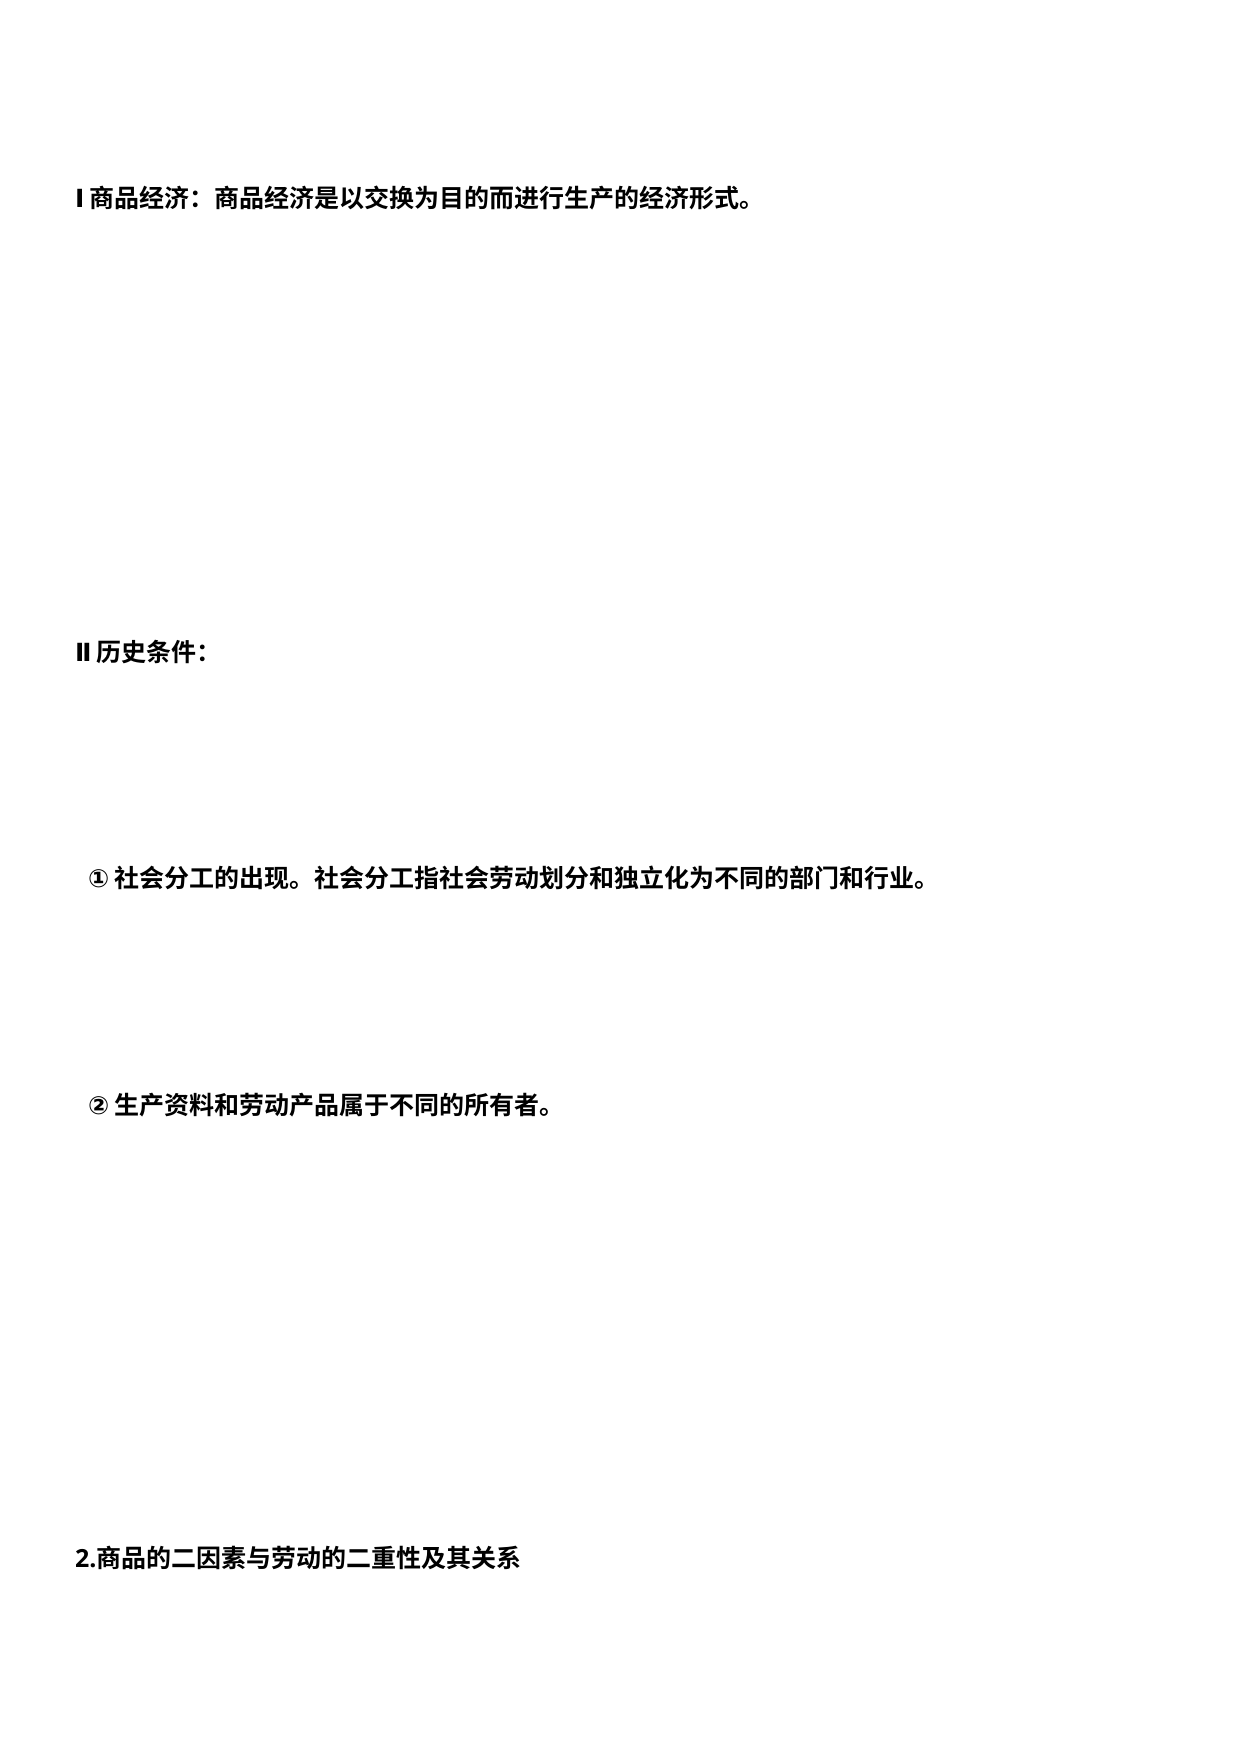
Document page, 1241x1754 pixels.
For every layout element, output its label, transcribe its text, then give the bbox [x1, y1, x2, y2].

text 2.商品的二因素与劳动的二重性及其关系 [75, 1444, 1165, 1670]
text Ⅱ历史条件： [75, 537, 1165, 764]
text ①社会分工的出现。社会分工指社会劳动划分和独立化为不同的部门和行业。 [75, 764, 1165, 990]
text Ⅰ商品经济：商品经济是以交换为目的而进行生产的经济形式。 [75, 84, 1165, 310]
text ②生产资料和劳动产品属于不同的所有者。 [75, 990, 1165, 1217]
